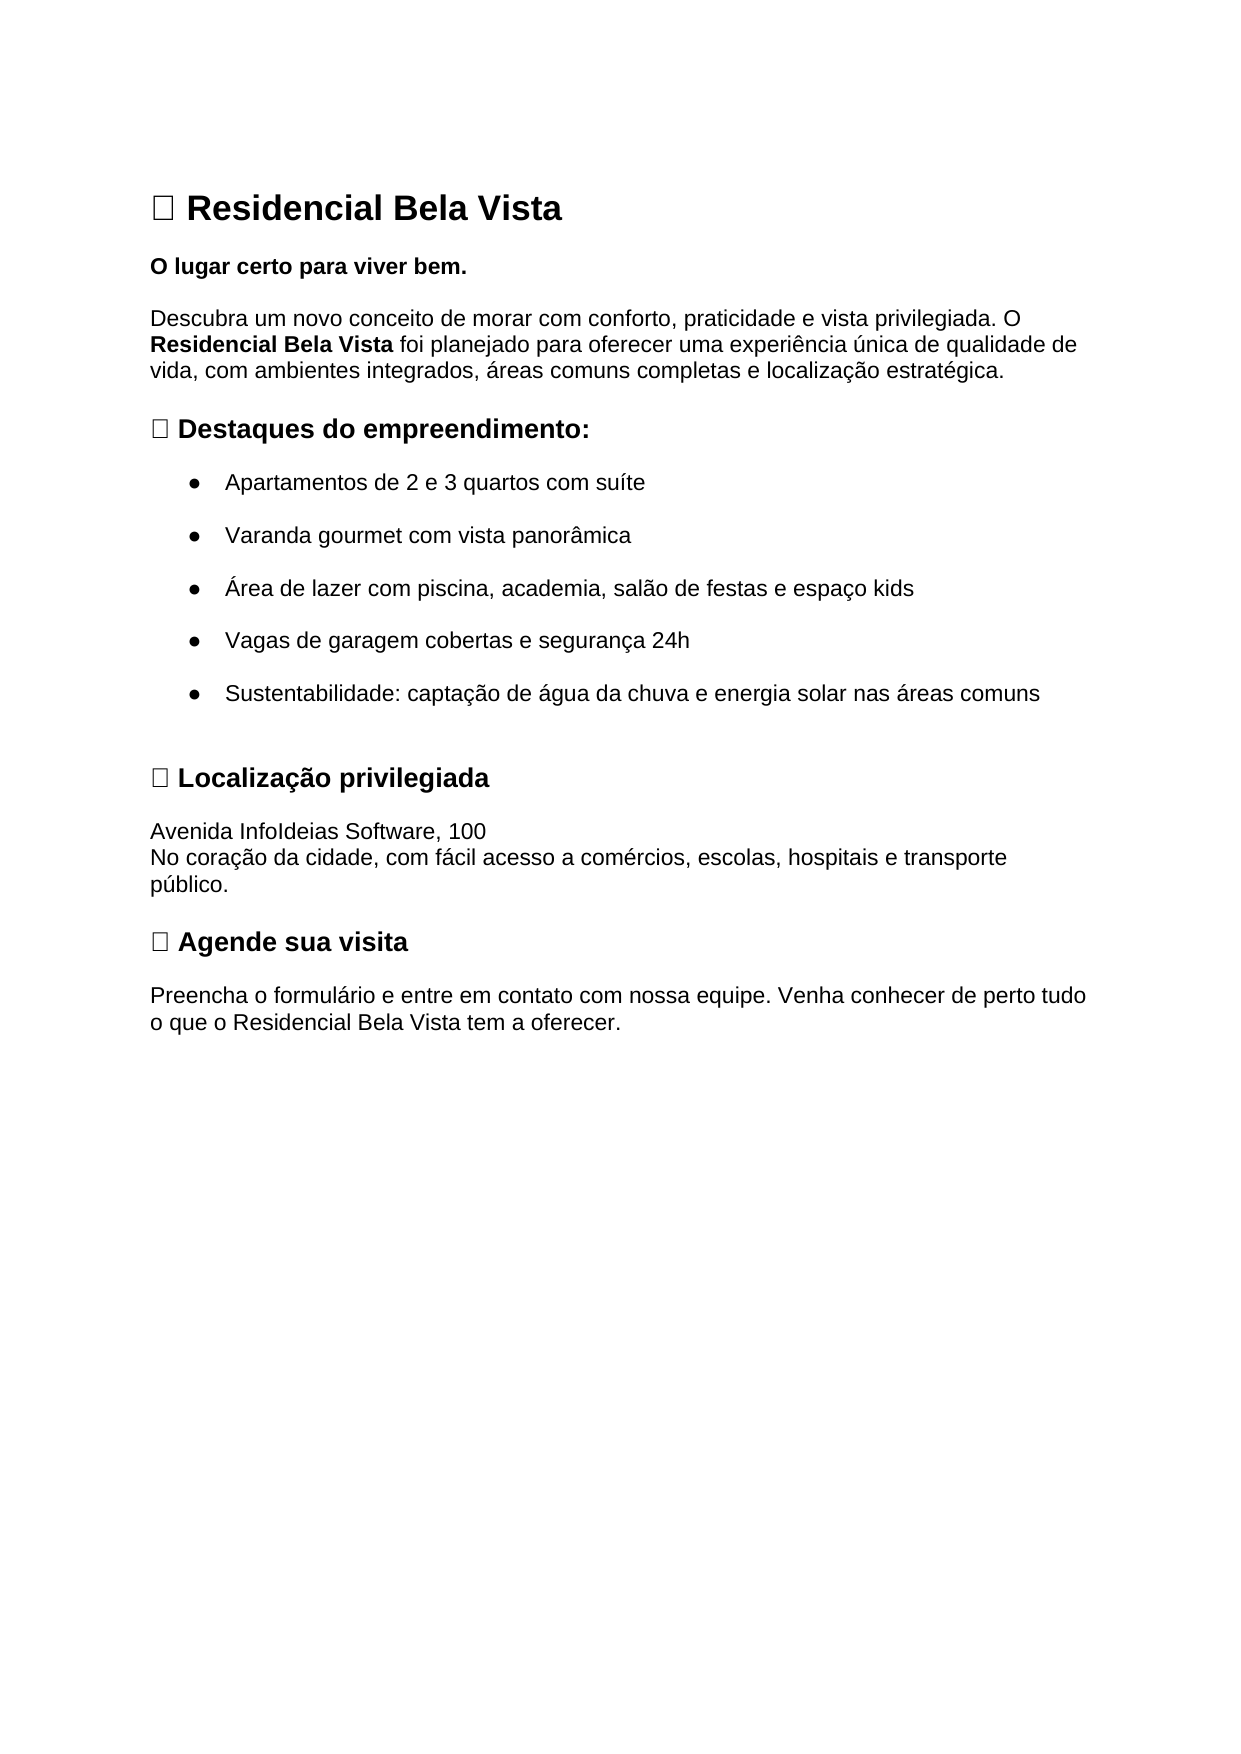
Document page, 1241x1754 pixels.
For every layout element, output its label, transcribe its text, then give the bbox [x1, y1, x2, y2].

text O lugar certo para viver bem. [150, 253, 1090, 279]
subtitle 💬 Agende sua visita [150, 926, 1090, 957]
subtitle 🏡 Residencial Bela Vista [150, 187, 1090, 228]
list Vagas de garagem cobertas e segurança 24h [187, 627, 1090, 680]
list Sustentabilidade: captação de água da chuva e energia solar nas áreas comuns [187, 680, 1090, 733]
text Avenida InfoIdeias Software, 100 No coração da cidade, com fácil acesso a comércios, escolas, hospitais e transporte público. [150, 818, 1090, 897]
subtitle 📍 Localização privilegiada [150, 762, 1090, 793]
text Descubra um novo conceito de morar com conforto, praticidade e vista privilegiada. O Residencial Bela Vista foi planejado para oferecer uma experiência única de qualidade de vida, com ambientes integrados, áreas comuns completas e localização estratégica. [150, 304, 1090, 384]
subtitle 🌇 Destaques do empreendimento: [150, 413, 1090, 444]
text Preencha o formulário e entre em contato com nossa equipe. Venha conhecer de perto tudo o que o Residencial Bela Vista tem a oferecer. [150, 982, 1090, 1035]
list Área de lazer com piscina, academia, salão de festas e espaço kids [187, 574, 1090, 627]
list Apartamentos de 2 e 3 quartos com suíte [187, 469, 1090, 522]
list Varanda gourmet com vista panorâmica [187, 522, 1090, 574]
